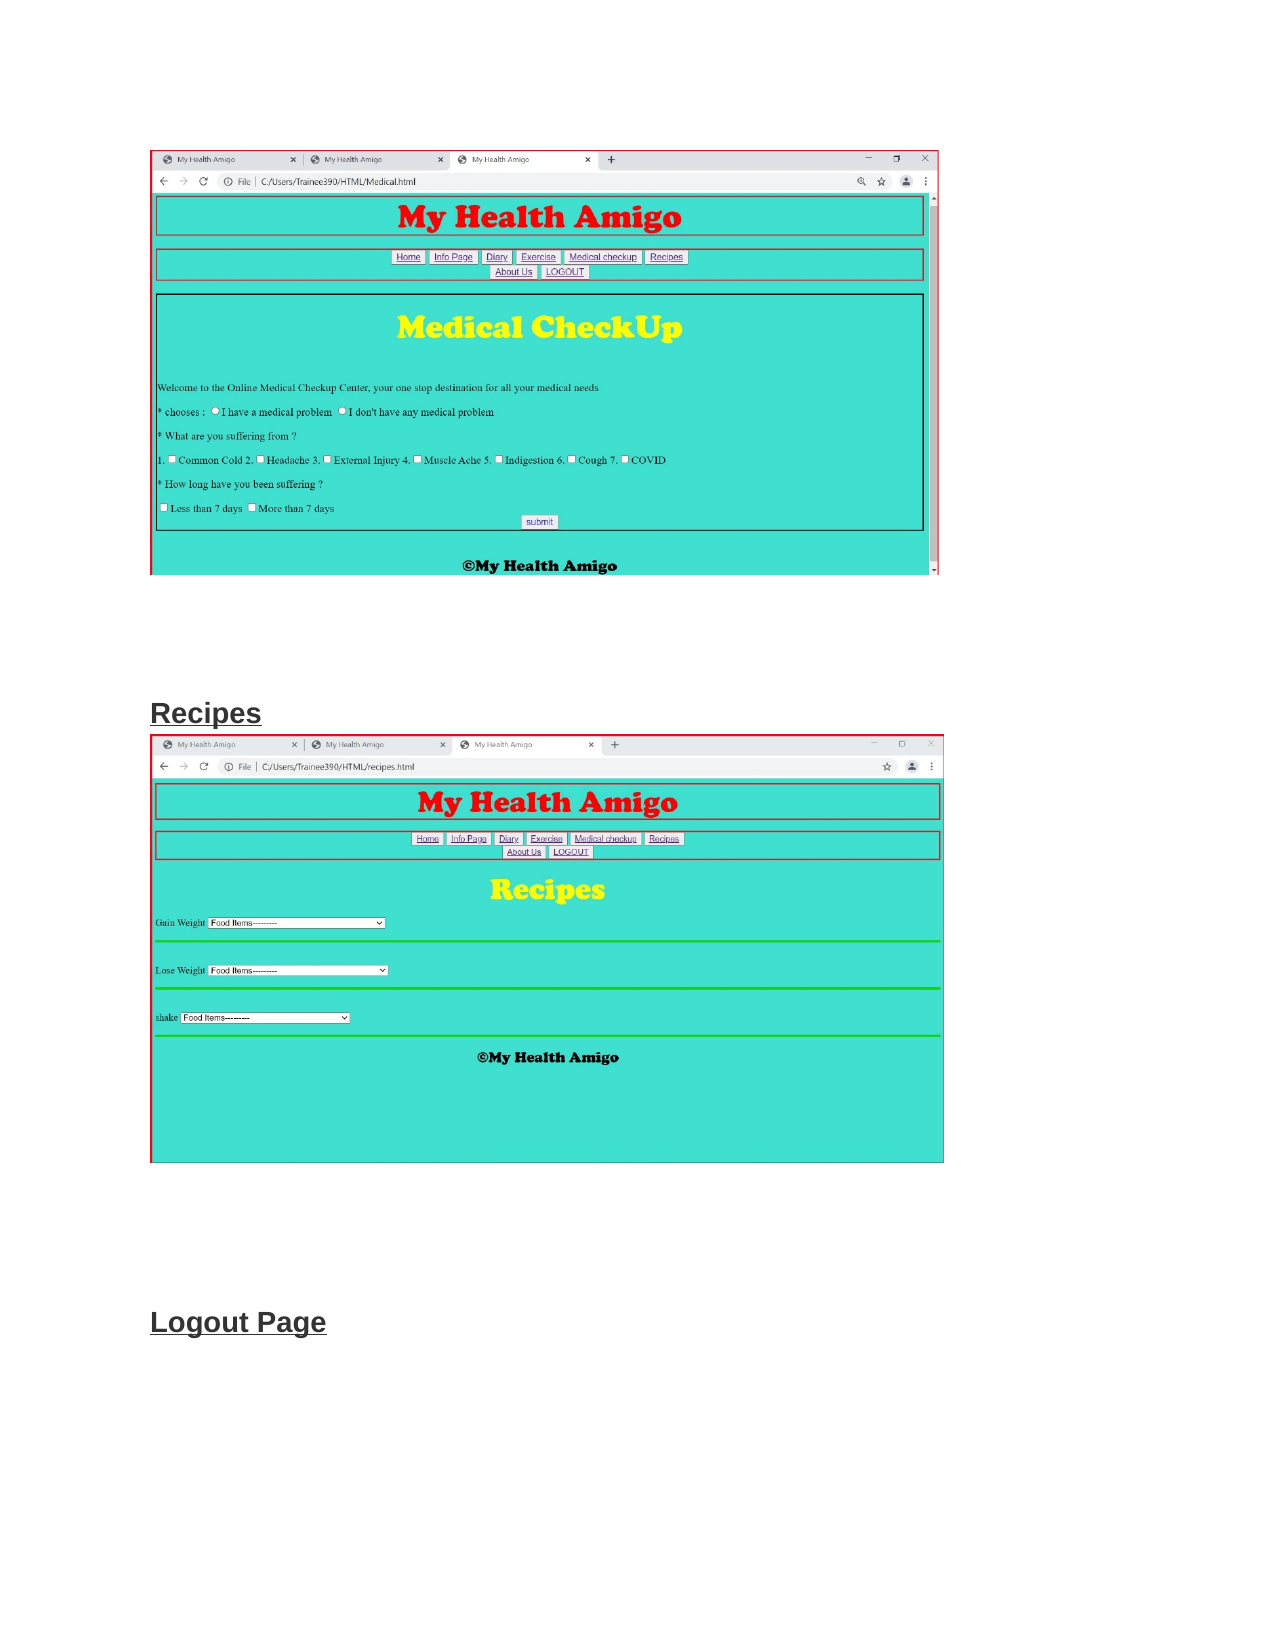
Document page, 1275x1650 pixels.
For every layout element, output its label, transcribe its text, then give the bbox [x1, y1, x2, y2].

picture [150, 150, 939, 575]
text Logout Page [150, 1304, 1125, 1338]
picture [150, 734, 944, 1163]
text Recipes [150, 696, 1075, 729]
